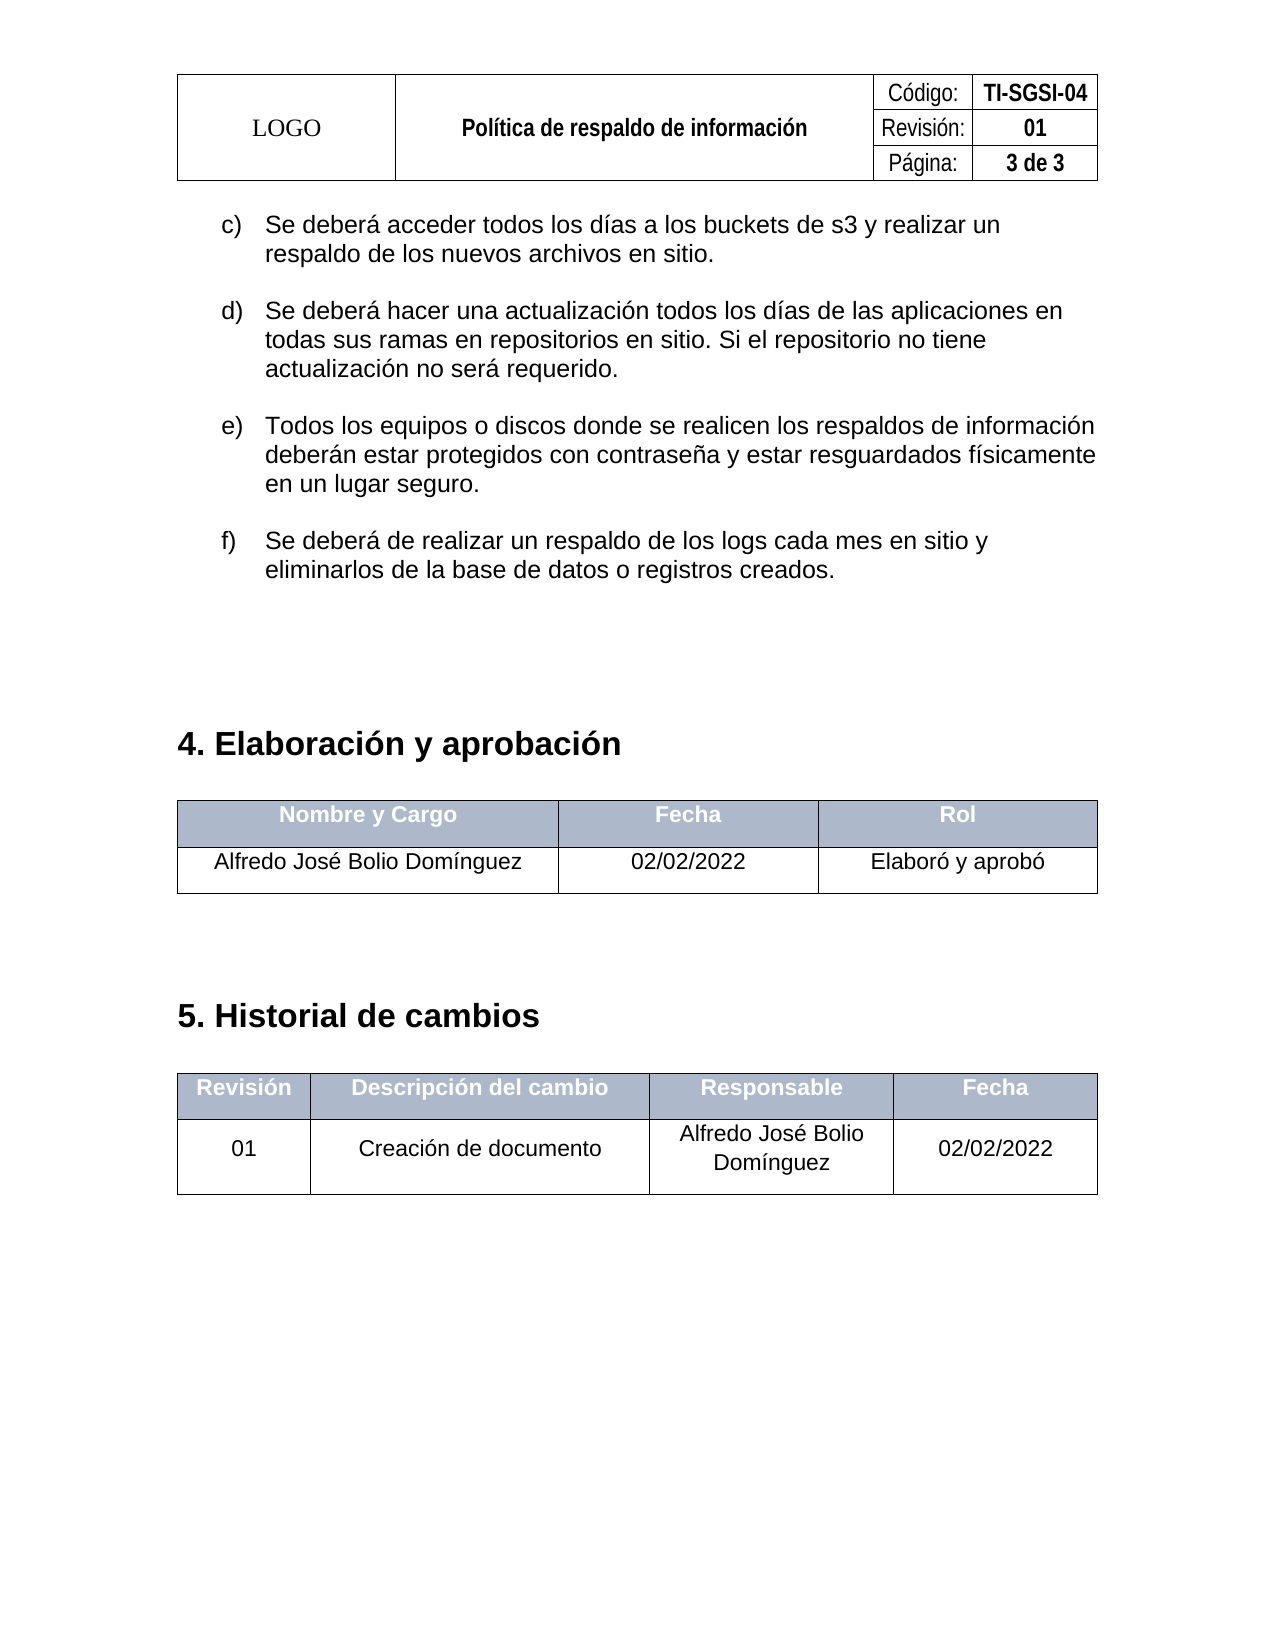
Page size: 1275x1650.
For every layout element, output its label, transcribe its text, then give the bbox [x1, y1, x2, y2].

table_cell Alfredo José Bolio Domínguez [178, 848, 558, 893]
table_cell 02/02/2022 [559, 848, 818, 893]
table_header Fecha [894, 1074, 1097, 1119]
table_header Revisión [178, 1074, 310, 1119]
table_cell 01 [178, 1120, 310, 1194]
list Todos los equipos o discos donde se realicen los respaldos de información deberán estar protegidos con contraseña y estar resguardados físicamente en un lugar seguro. [221, 411, 1098, 526]
table_cell Creación de documento [311, 1120, 649, 1194]
table_cell 02/02/2022 [894, 1120, 1097, 1194]
list Se deberá hacer una actualización todos los días de las aplicaciones en todas sus ramas en repositorios en sitio. Si el repositorio no tiene actualización no será requerido. [221, 296, 1098, 382]
subtitle 5. Historial de cambios [177, 919, 1098, 1073]
table_header Fecha [559, 801, 818, 847]
table_cell Elaboró y aprobó [819, 848, 1097, 893]
table_header Nombre y Cargo [178, 801, 558, 847]
table_header Descripción del cambio [311, 1074, 649, 1119]
subtitle 4. Elaboración y aprobación [177, 723, 1098, 800]
list Se deberá acceder todos los días a los buckets de s3 y realizar un respaldo de los nuevos archivos en sitio. [221, 210, 1098, 296]
list Se deberá de realizar un respaldo de los logs cada mes en sitio y eliminarlos de la base de datos o registros creados. [221, 526, 1098, 641]
table_cell Alfredo José Bolio Domínguez [650, 1120, 893, 1194]
table_header Rol [819, 801, 1097, 847]
table_header Responsable [650, 1074, 893, 1119]
